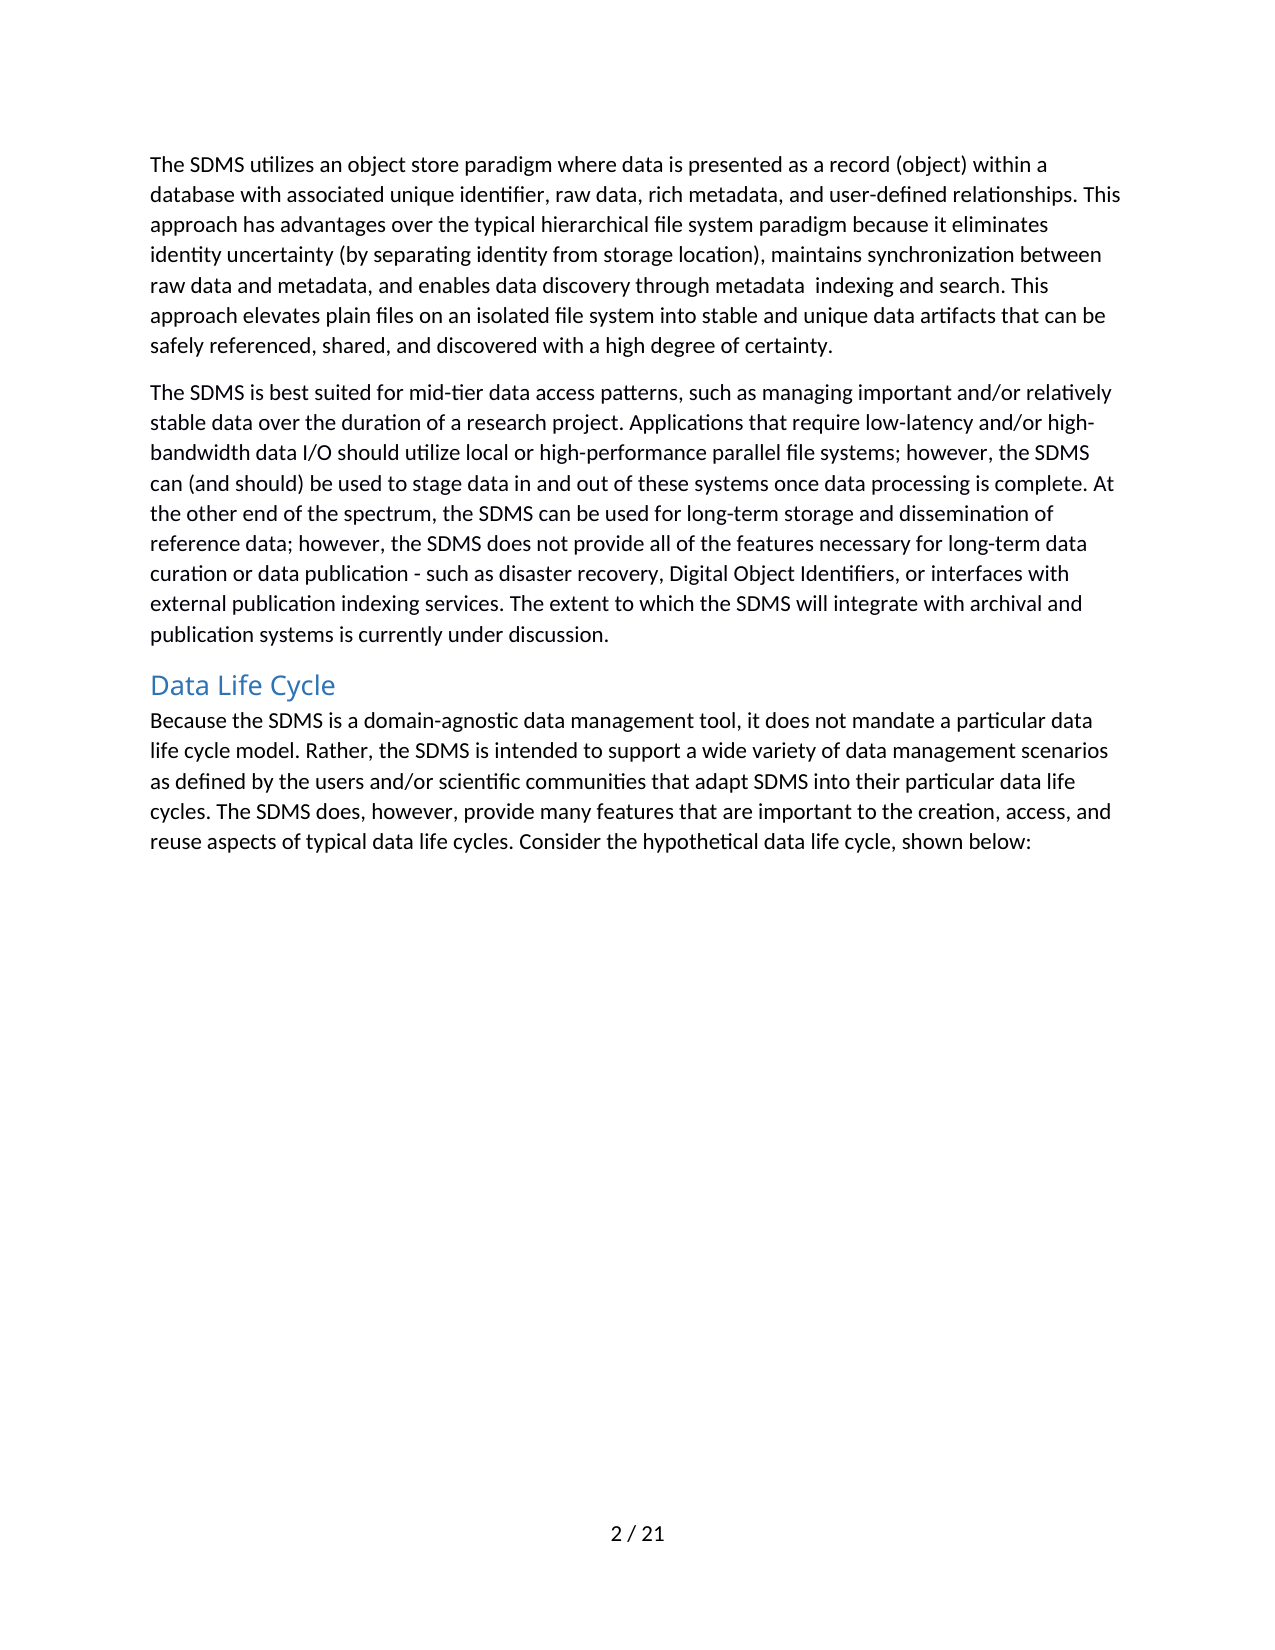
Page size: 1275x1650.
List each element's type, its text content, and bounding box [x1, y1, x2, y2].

text The SDMS is best suited for mid-tier data access patterns, such as managing important and/or relatively stable data over the duration of a research project. Applications that require low-latency and/or high-bandwidth data I/O should utilize local or high-performance parallel file systems; however, the SDMS can (and should) be used to stage data in and out of these systems once data processing is complete. At the other end of the spectrum, the SDMS can be used for long-term storage and dissemination of reference data; however, the SDMS does not provide all of the features necessary for long-term data curation or data publication - such as disaster recovery, Digital Object Identifiers, or interfaces with external publication indexing services. The extent to which the SDMS will integrate with archival and publication systems is currently under discussion. [150, 378, 1125, 648]
text The SDMS utilizes an object store paradigm where data is presented as a record (object) within a database with associated unique identifier, raw data, rich metadata, and user-defined relationships. This approach has advantages over the typical hierarchical file system paradigm because it eliminates identity uncertainty (by separating identity from storage location), maintains synchronization between raw data and metadata, and enables data discovery through metadata indexing and search. This approach elevates plain files on an isolated file system into stable and unique data artifacts that can be safely referenced, shared, and discovered with a high degree of certainty. [150, 150, 1125, 359]
text Because the SDMS is a domain-agnostic data management tool, it does not mandate a particular data life cycle model. Rather, the SDMS is intended to support a wide variety of data management scenarios as defined by the users and/or scientific communities that adapt SDMS into their particular data life cycles. The SDMS does, however, provide many features that are important to the creation, access, and reuse aspects of typical data life cycles. Consider the hypothetical data life cycle, shown below: [150, 706, 1125, 855]
subtitle Data Life Cycle [150, 667, 1125, 703]
